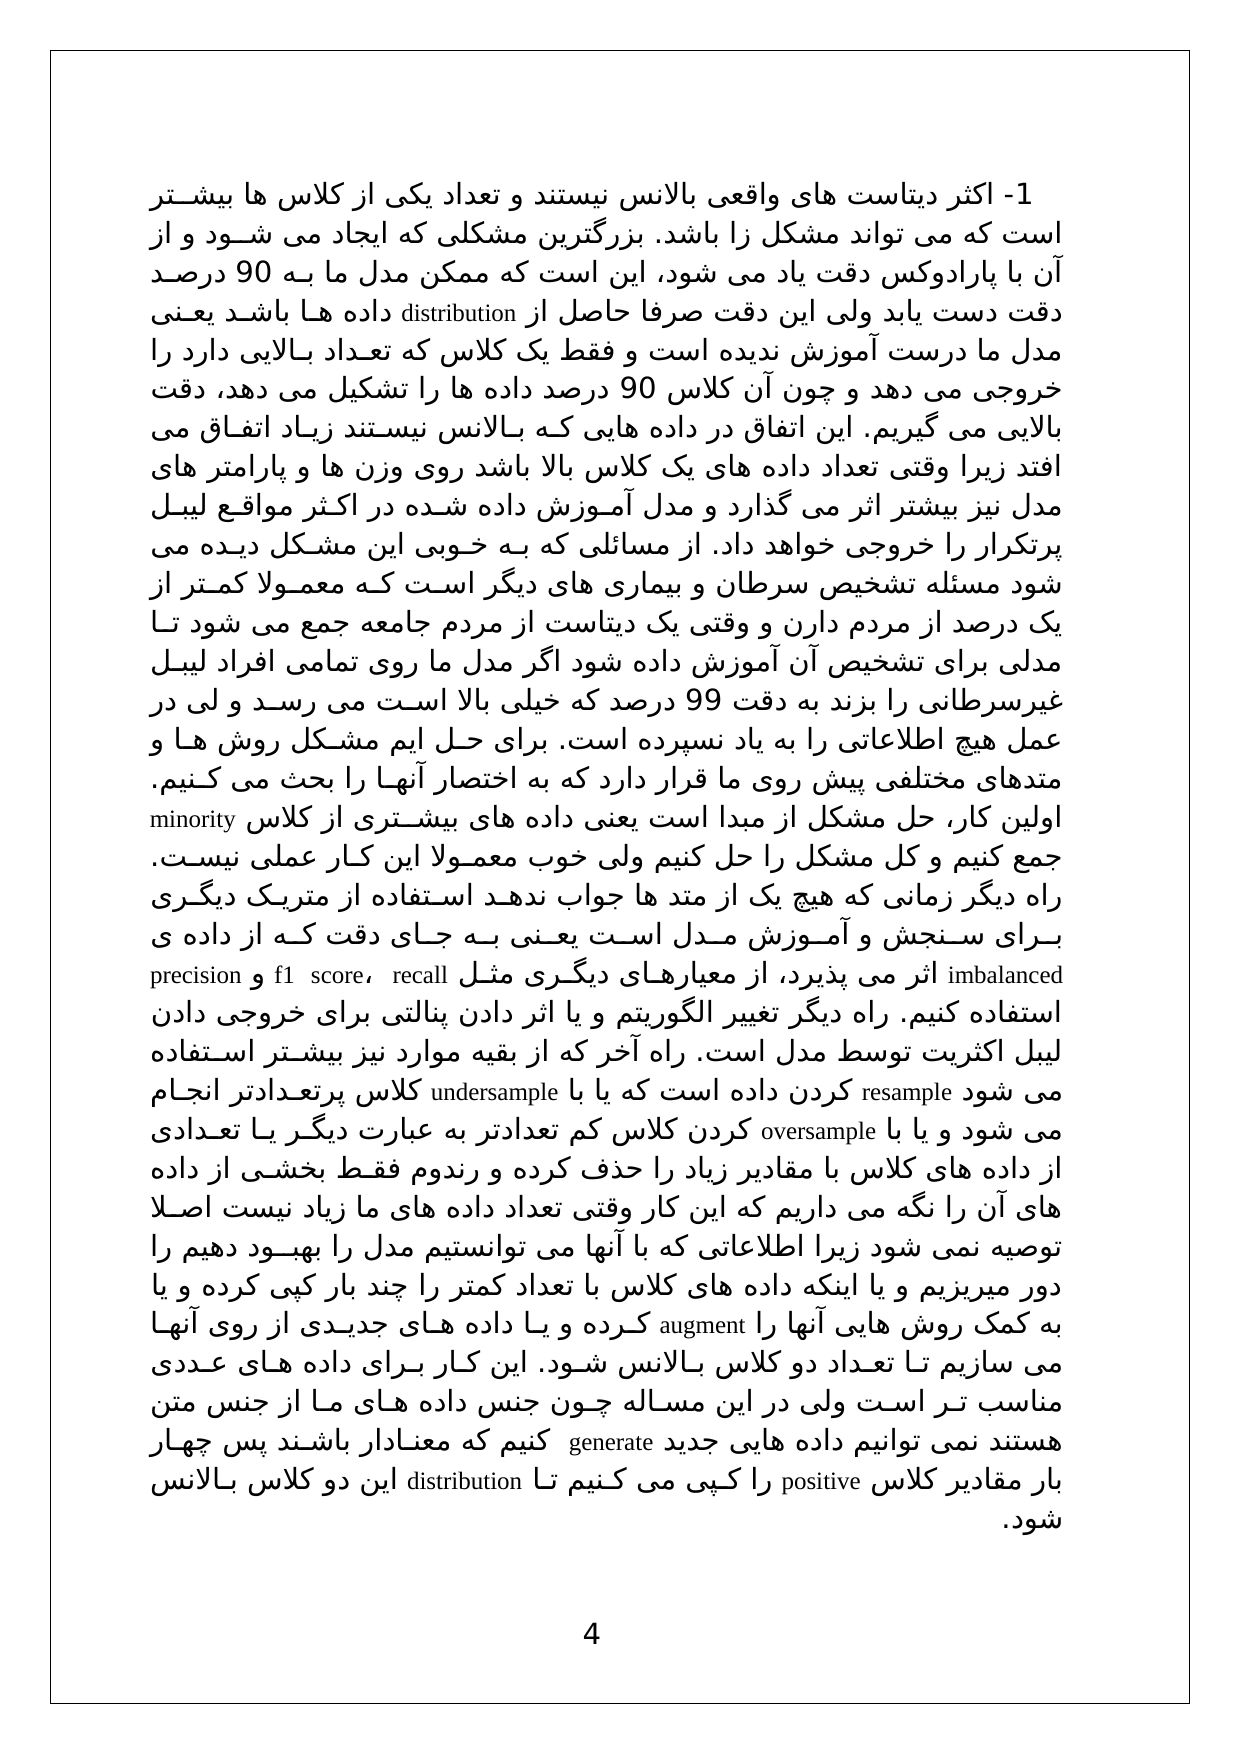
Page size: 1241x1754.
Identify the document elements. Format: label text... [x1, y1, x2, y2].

text 1- اکثر دیتاست های واقعی بالانس نیستند و تعداد یکی از کلاس ها بیشتر است که می تواند مشکل زا باشد. بزرگترین مشکلی که ایجاد می شود و از آن با پارادوکس دقت یاد می شود، این است که ممکن مدل ما به 90 درصد دقت دست یابد ولی این دقت صرفا حاصل از distribution داده ها باشد یعنی مدل ما درست آموزش ندیده است و فقط یک کلاس که تعداد بالایی دارد را خروجی می دهد و چون آن کلاس 90 درصد داده ها را تشکیل می دهد، دقت بالایی می گیریم. این اتفاق در داده هایی که بالانس نیستند زیاد اتفاق می افتد زیرا وقتی تعداد داده های یک کلاس بالا باشد روی وزن ها و پارامتر های مدل نیز بیشتر اثر می گذارد و مدل آموزش داده شده در اکثر مواقع لیبل پرتکرار را خروجی خواهد داد. از مسائلی که به خوبی این مشکل دیده می شود مسئله تشخیص سرطان و بیماری های دیگر است که معمولا کمتر از یک درصد از مردم دارن و وقتی یک دیتاست از مردم جامعه جمع می شود تا مدلی برای تشخیص آن آموزش داده شود اگر مدل ما روی تمامی افراد لیبل غیرسرطانی را بزند به دقت 99 درصد که خیلی بالا است می رسد و لی در عمل هیچ اطلاعاتی را به یاد نسپرده است. برای حل ایم مشکل روش ها و متدهای مختلفی پیش روی ما قرار دارد که به اختصار آنها را بحث می کنیم. اولین کار، حل مشکل از مبدا است یعنی داده های بیشتری از کلاس minority جمع کنیم و کل مشکل را حل کنیم ولی خوب معمولا این کار عملی نیست. راه دیگر زمانی که هیچ یک از متد ها جواب ندهد استفاده از متریک دیگری برای سنجش و آموزش مدل است یعنی به جای دقت که از داده ی imbalanced اثر می پذیرد، از معیارهای دیگری مثل f1 score، recall و precision استفاده کنیم. راه دیگر تغییر الگوریتم و یا اثر دادن پنالتی برای خروجی دادن لیبل اکثریت توسط مدل است. راه آخر که از بقیه موارد نیز بیشتر استفاده می شود resample کردن داده است که یا با undersample کلاس پرتعدادتر انجام می شود و یا با oversample کردن کلاس کم تعدادتر به عبارت دیگر یا تعدادی از داده های کلاس با مقادیر زیاد را حذف کرده و رندوم فقط بخشی از داده های آن را نگه می داریم که این کار وقتی تعداد داده های ما زیاد نیست اصلا توصیه نمی شود زیرا اطلاعاتی که با آنها می توانستیم مدل را بهبود دهیم را دور میریزیم و یا اینکه داده های کلاس با تعداد کمتر را چند بار کپی کرده و یا به کمک روش هایی آنها را augment کرده و یا داده های جدیدی از روی آنها می سازیم تا تعداد دو کلاس بالانس شود. این کار برای داده های عددی مناسب تر است ولی در این مساله چون جنس داده های ما از جنس متن هستند نمی توانیم داده هایی جدید generate کنیم که معنادار باشند پس چهار بار مقادیر کلاس positive را کپی می کنیم تا distribution این دو کلاس بالانس شود. [150, 177, 1063, 1536]
